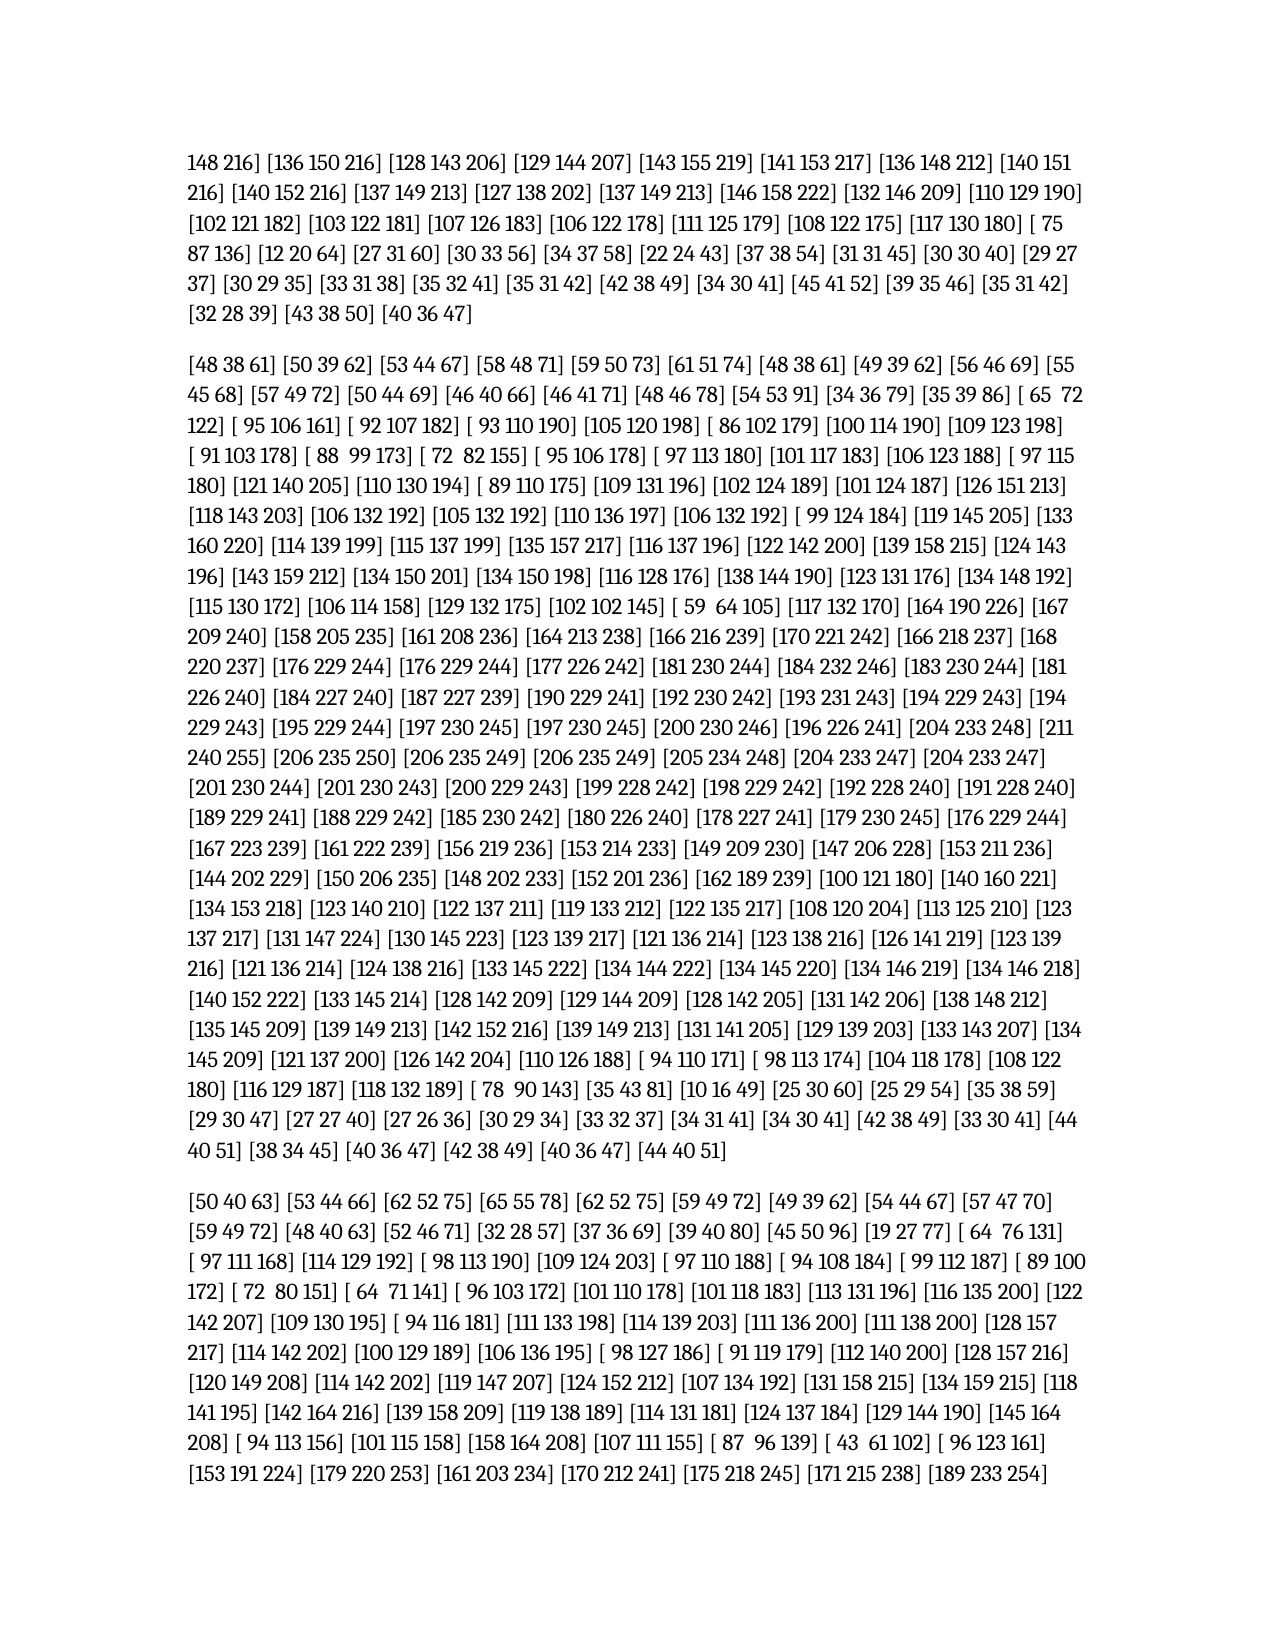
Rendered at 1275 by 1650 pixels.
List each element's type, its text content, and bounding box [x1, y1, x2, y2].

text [187, 150, 1087, 327]
text [48 38 61] [50 39 62] [53 44 67] [58 48 71] [59 50 73] [61 51 74] [48 38 61] [49 39 62] [56 46 69] [55 45 68] [57 49 72] [50 44 69] [46 40 66] [46 41 71] [48 46 78] [54 53 91] [34 36 79] [35 39 86] [ 65 72 122] [ 95 106 161] [ 92 107 182] [ 93 110 190] [105 120 198] [ 86 102 179] [100 114 190] [109 123 198] [ 91 103 178] [ 88 99 173] [ 72 82 155] [ 95 106 178] [ 97 113 180] [101 117 183] [106 123 188] [ 97 115 180] [121 140 205] [110 130 194] [ 89 110 175] [109 131 196] [102 124 189] [101 124 187] [126 151 213] [118 143 203] [106 132 192] [105 132 192] [110 136 197] [106 132 192] [ 99 124 184] [119 145 205] [133 160 220] [114 139 199] [115 137 199] [135 157 217] [116 137 196] [122 142 200] [139 158 215] [124 143 196] [143 159 212] [134 150 201] [134 150 198] [116 128 176] [138 144 190] [123 131 176] [134 148 192] [115 130 172] [106 114 158] [129 132 175] [102 102 145] [ 59 64 105] [117 132 170] [164 190 226] [167 209 240] [158 205 235] [161 208 236] [164 213 238] [166 216 239] [170 221 242] [166 218 237] [168 220 237] [176 229 244] [176 229 244] [177 226 242] [181 230 244] [184 232 246] [183 230 244] [181 226 240] [184 227 240] [187 227 239] [190 229 241] [192 230 242] [193 231 243] [194 229 243] [194 229 243] [195 229 244] [197 230 245] [197 230 245] [200 230 246] [196 226 241] [204 233 248] [211 240 255] [206 235 250] [206 235 249] [206 235 249] [205 234 248] [204 233 247] [204 233 247] [201 230 244] [201 230 243] [200 229 243] [199 228 242] [198 229 242] [192 228 240] [191 228 240] [189 229 241] [188 229 242] [185 230 242] [180 226 240] [178 227 241] [179 230 245] [176 229 244] [167 223 239] [161 222 239] [156 219 236] [153 214 233] [149 209 230] [147 206 228] [153 211 236] [144 202 229] [150 206 235] [148 202 233] [152 201 236] [162 189 239] [100 121 180] [140 160 221] [134 153 218] [123 140 210] [122 137 211] [119 133 212] [122 135 217] [108 120 204] [113 125 210] [123 137 217] [131 147 224] [130 145 223] [123 139 217] [121 136 214] [123 138 216] [126 141 219] [123 139 216] [121 136 214] [124 138 216] [133 145 222] [134 144 222] [134 145 220] [134 146 219] [134 146 218] [140 152 222] [133 145 214] [128 142 209] [129 144 209] [128 142 205] [131 142 206] [138 148 212] [135 145 209] [139 149 213] [142 152 216] [139 149 213] [131 141 205] [129 139 203] [133 143 207] [134 145 209] [121 137 200] [126 142 204] [110 126 188] [ 94 110 171] [ 98 113 174] [104 118 178] [108 122 180] [116 129 187] [118 132 189] [ 78 90 143] [35 43 81] [10 16 49] [25 30 60] [25 29 54] [35 38 59] [29 30 47] [27 27 40] [27 26 36] [30 29 34] [33 32 37] [34 31 41] [34 30 41] [42 38 49] [33 30 41] [44 40 51] [38 34 45] [40 36 47] [42 38 49] [40 36 47] [44 40 51] [187, 352, 1087, 1164]
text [187, 1188, 1087, 1487]
